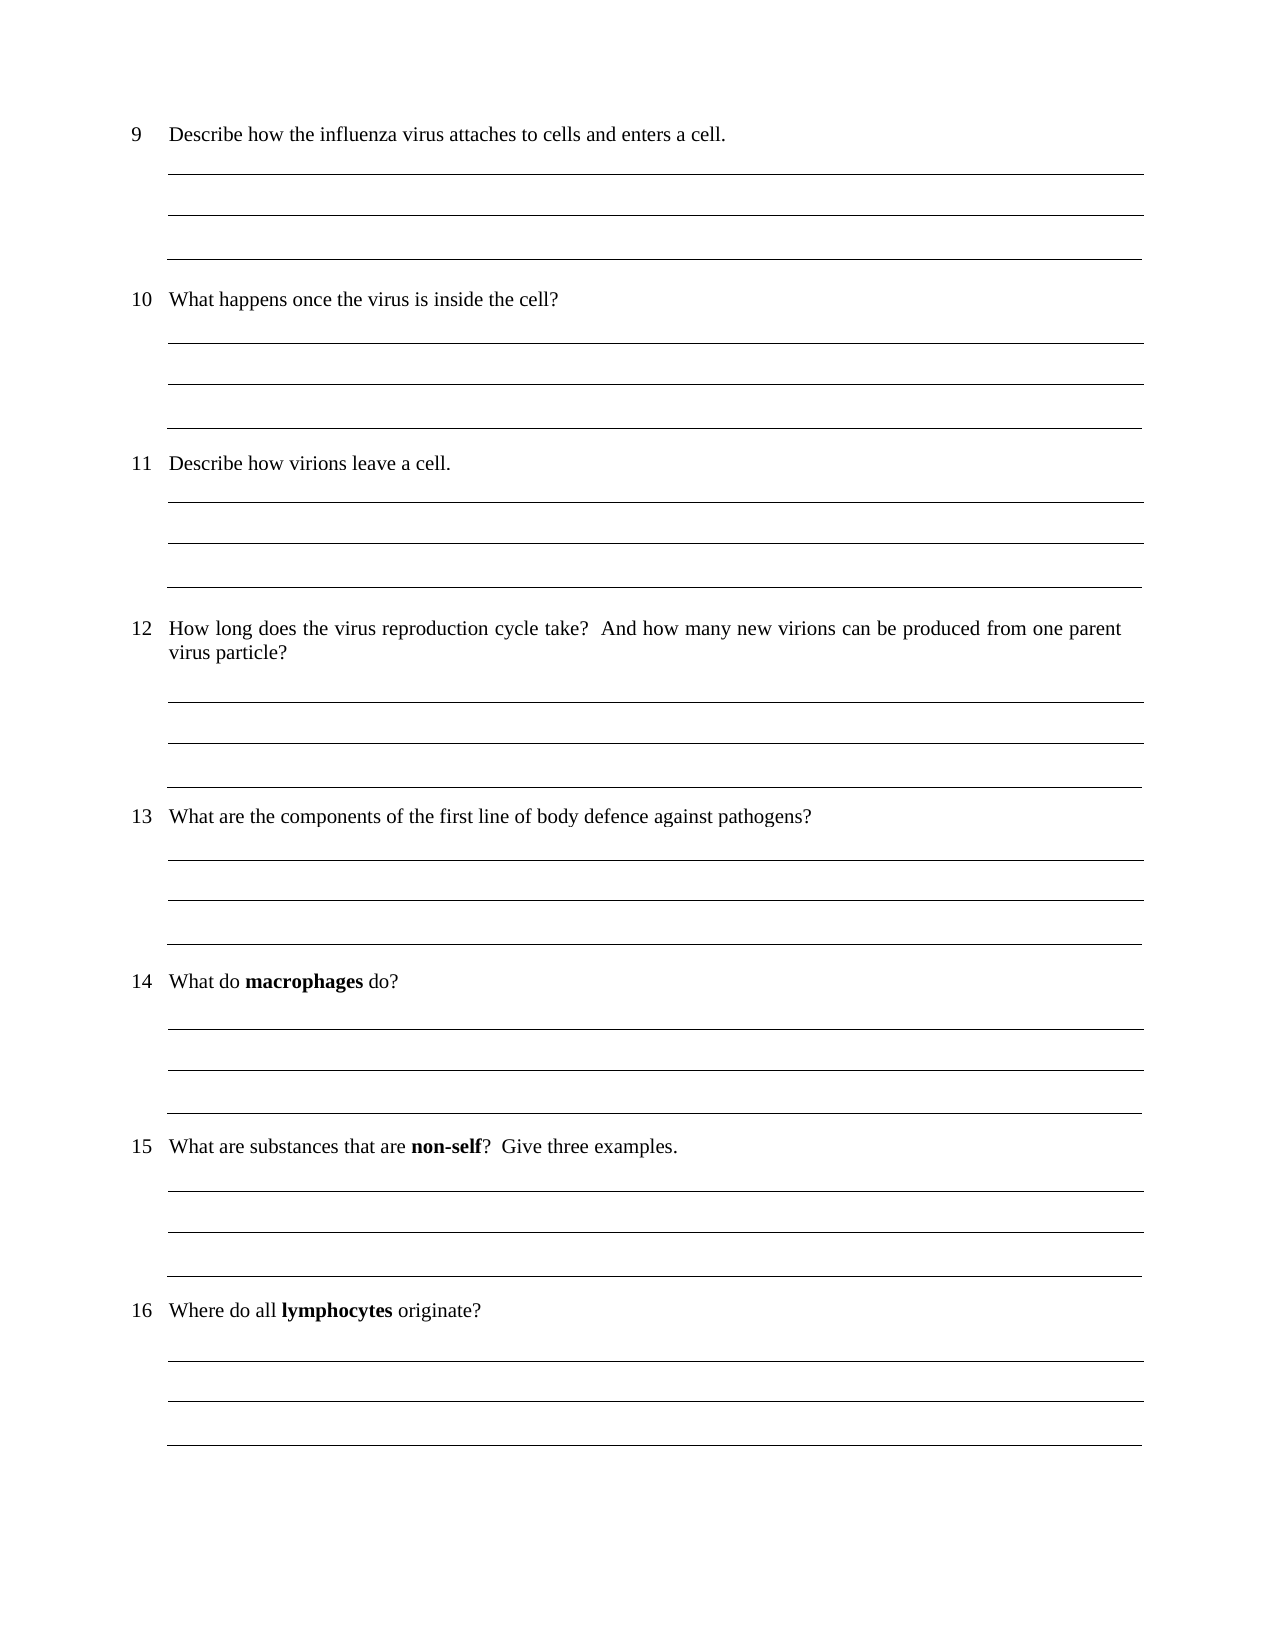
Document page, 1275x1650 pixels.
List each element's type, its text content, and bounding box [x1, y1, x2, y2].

list Describe how virions leave a cell. [131, 451, 1123, 475]
list How long does the virus reproduction cycle take? And how many new virions can be produced from one parent virus particle? [131, 616, 1123, 664]
list What are substances that are non-self? Give three examples. [131, 1134, 1123, 1158]
list What are the components of the first line of body defence against pathogens? [131, 804, 1123, 828]
list Describe how the influenza virus attaches to cells and enters a cell. [131, 122, 1123, 146]
list What do macrophages do? [131, 969, 1123, 993]
list What happens once the virus is inside the cell? [131, 287, 1123, 311]
list Where do all lymphocytes originate? [131, 1298, 1123, 1322]
